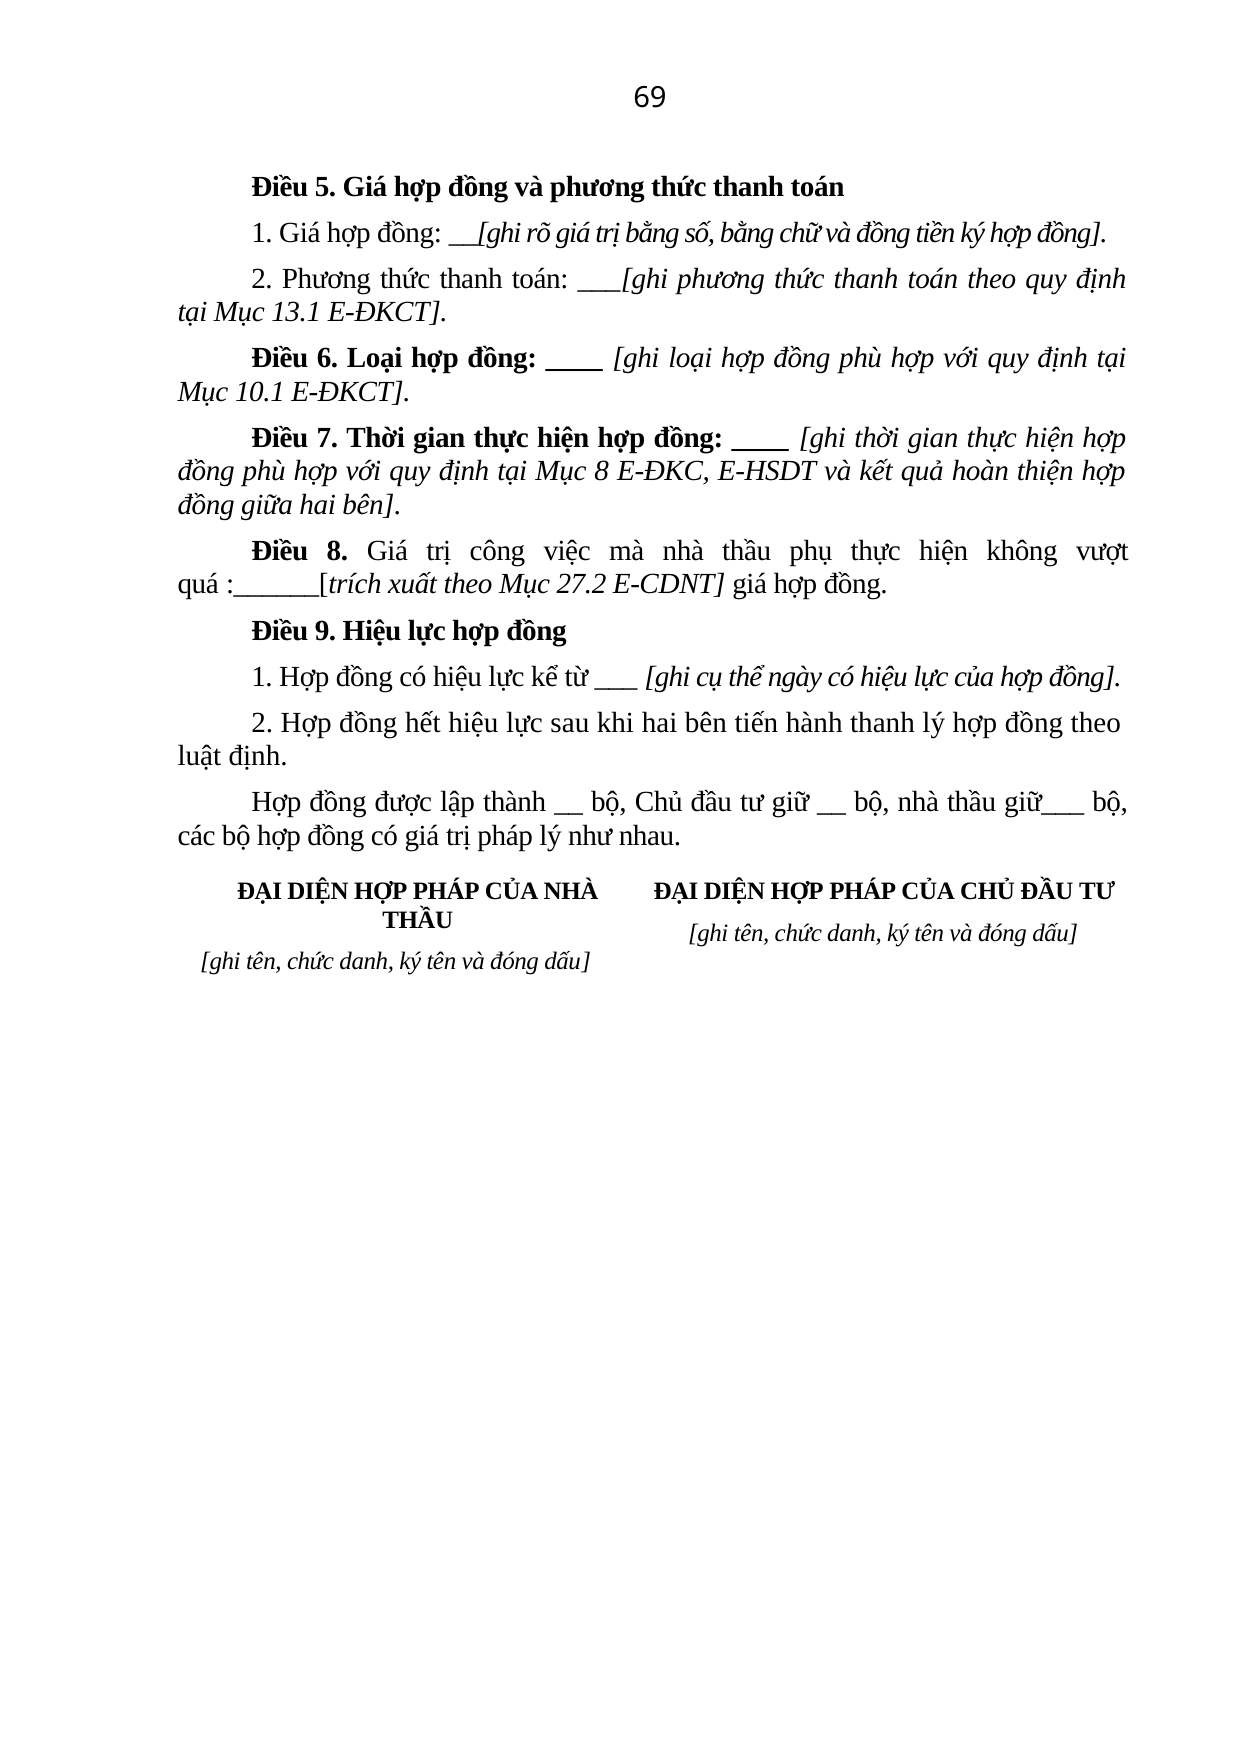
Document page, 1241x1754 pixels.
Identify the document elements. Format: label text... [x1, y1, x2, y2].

text Điều 7. Thời gian thực hiện hợp đồng: ____ [ghi thời gian thực hiện hợp đồng phù hợp với quy định tại Mục 8 E-ĐKC, E-HSDT và kết quả hoàn thiện hợp đồng giữa hai bên]. [177, 420, 1129, 521]
text Điều 6. Loại hợp đồng: ____ [ghi loại hợp đồng phù hợp với quy định tại Mục 10.1 E-ĐKCT]. [177, 340, 1129, 407]
table_header ĐẠI DIỆN HỢP PHÁP CỦA CHỦ ĐẦU TƯ [ghi tên, chức danh, ký tên và đóng dấu] [639, 864, 1122, 988]
table_header ĐẠI DIỆN HỢP PHÁP CỦA NHÀ THẦU [ghi tên, chức danh, ký tên và đóng dấu] [189, 864, 639, 988]
text 1. Giá hợp đồng: __[ghi rõ giá trị bằng số, bằng chữ và đồng tiền ký hợp đồng]. [177, 215, 1117, 248]
text Điều 9. Hiệu lực hợp đồng [177, 613, 1129, 646]
text 1. Hợp đồng có hiệu lực kể từ ___ [ghi cụ thể ngày có hiệu lực của hợp đồng]. [177, 659, 1129, 692]
text Hợp đồng được lập thành __ bộ, Chủ đầu tư giữ __ bộ, nhà thầu giữ___ bộ, các bộ hợp đồng có giá trị pháp lý như nhau. [177, 784, 1129, 851]
text Điều 5. Giá hợp đồng và phương thức thanh toán [177, 169, 1129, 202]
text Điều 8. Giá trị công việc mà nhà thầu phụ thực hiện không vượt quá :______[trích xuất theo Mục 27.2 E-CDNT] giá hợp đồng. [177, 533, 1129, 600]
text 2. Hợp đồng hết hiệu lực sau khi hai bên tiến hành thanh lý hợp đồng theo luật định. [177, 705, 1122, 772]
text 2. Phương thức thanh toán: ___[ghi phương thức thanh toán theo quy định tại Mục 13.1 E-ĐKCT]. [177, 261, 1129, 328]
